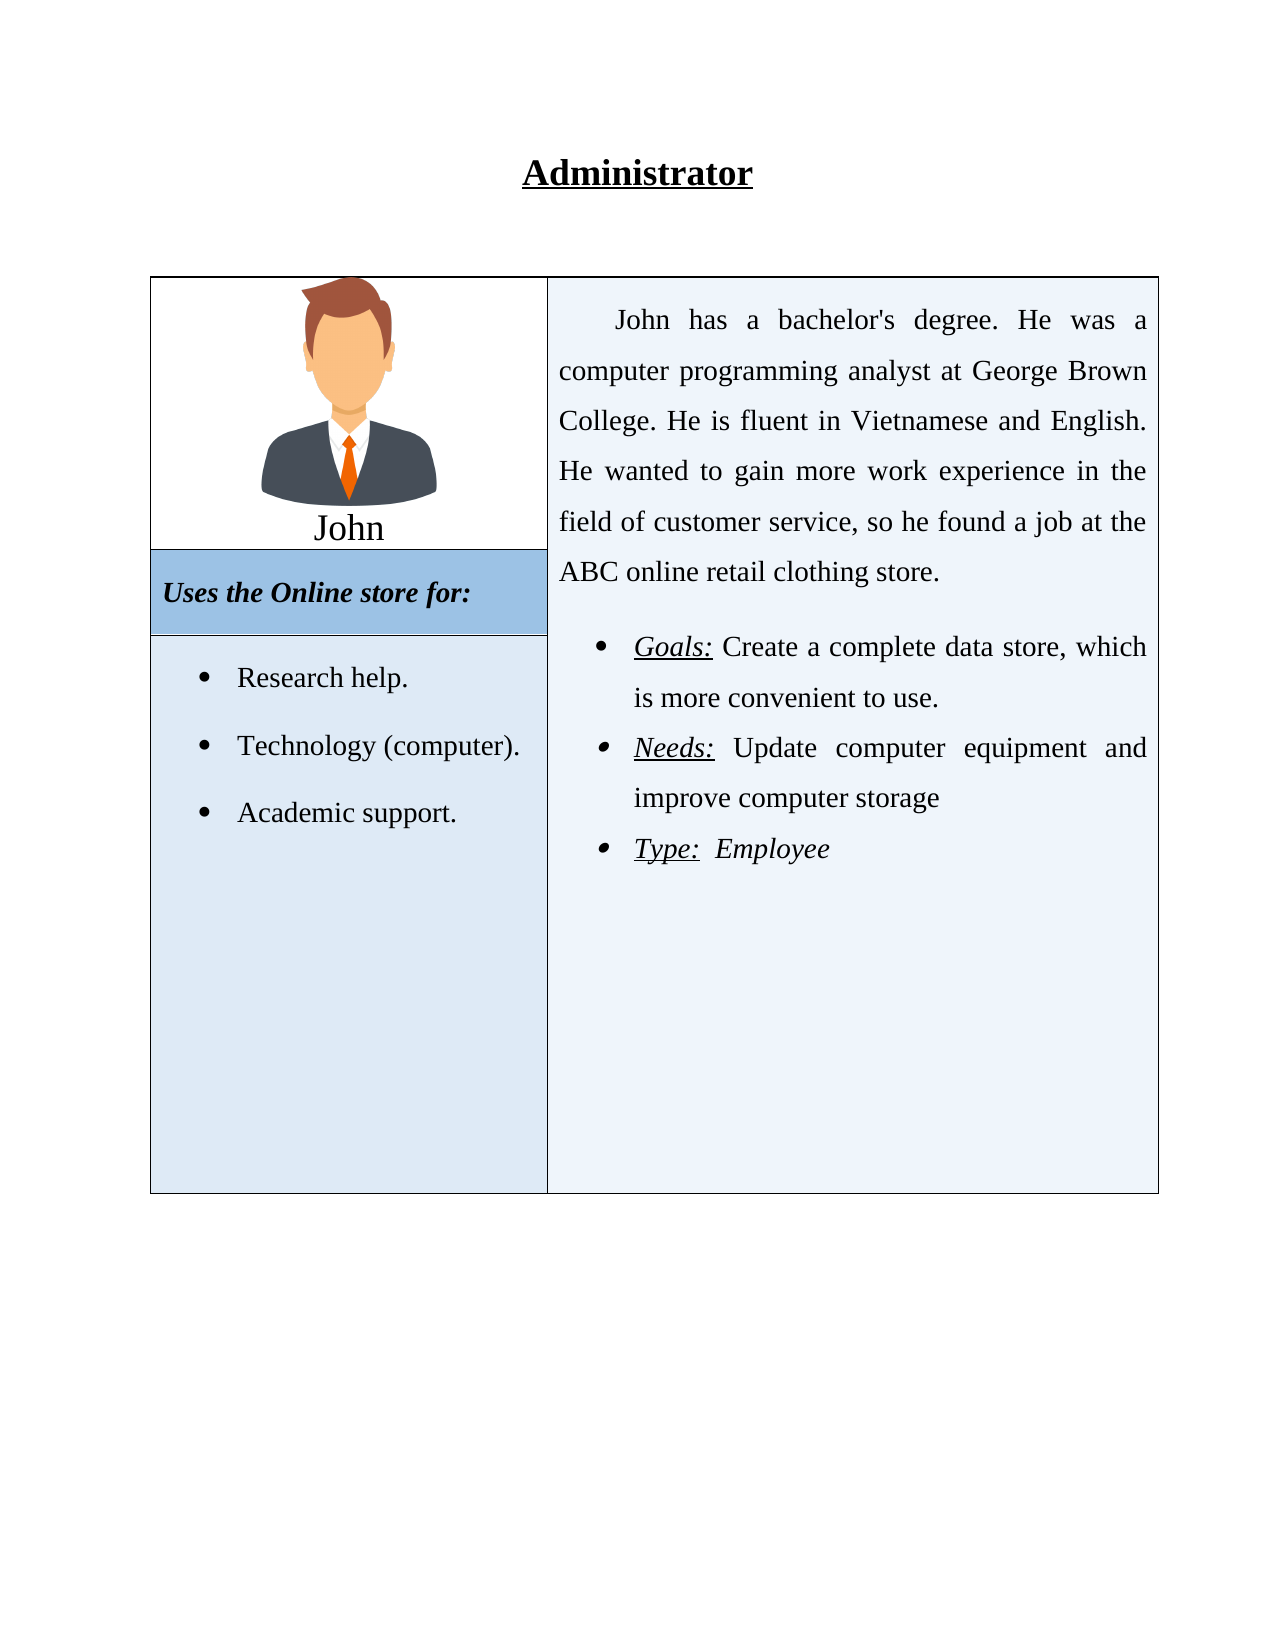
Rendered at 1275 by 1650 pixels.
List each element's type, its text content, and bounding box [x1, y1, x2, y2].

table_header John [151, 278, 547, 549]
table_cell Uses the Online store for: [151, 550, 547, 634]
picture [261, 277, 437, 506]
table_header John has a bachelor's degree. He was a computer programming analyst at George Brown College. He is fluent in Vietnamese and English. He wanted to gain more work experience in the field of customer service, so he found a job at the ABC online retail clothing store. Goals: Create a complete data store, which is more convenient to use. Needs: Update computer equipment and improve computer storage Type: Employee [548, 278, 1158, 1193]
text Administrator [150, 150, 1125, 193]
table_cell Research help. Technology (computer). Academic support. [151, 636, 547, 1193]
